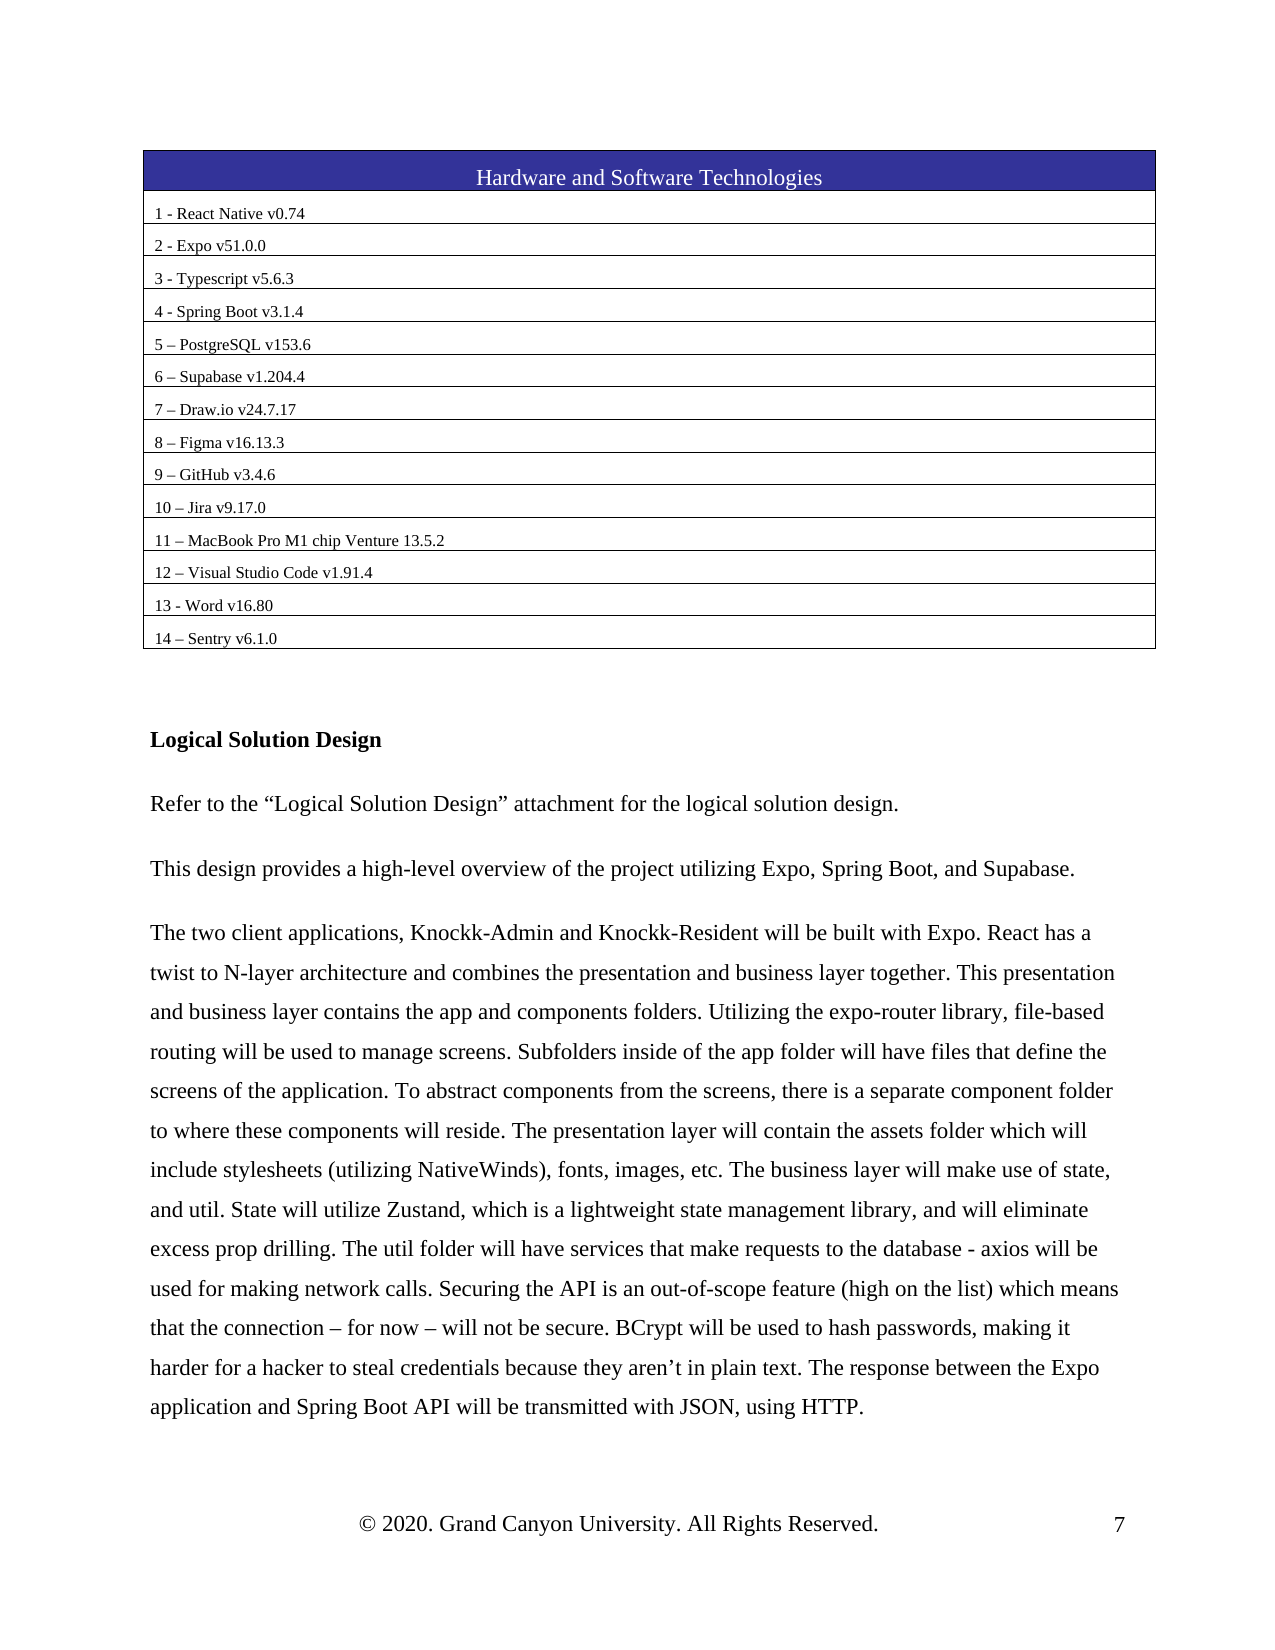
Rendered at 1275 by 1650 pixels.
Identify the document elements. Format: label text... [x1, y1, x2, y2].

table_cell 8 – Figma v16.13.3 [144, 420, 1155, 452]
table_cell 14 – Sentry v6.1.0 [144, 616, 1155, 648]
table_cell 6 – Supabase v1.204.4 [144, 355, 1155, 386]
table_cell 13 - Word v16.80 [144, 584, 1155, 615]
table_cell 10 – Jira v9.17.0 [144, 485, 1155, 517]
table_cell 12 – Visual Studio Code v1.91.4 [144, 551, 1155, 582]
table_cell 1 - React Native v0.74 [144, 191, 1155, 223]
table_cell 7 – Draw.io v24.7.17 [144, 387, 1155, 419]
table_cell 11 – MacBook Pro M1 chip Venture 13.5.2 [144, 518, 1155, 550]
table_cell 4 - Spring Boot v3.1.4 [144, 289, 1155, 321]
table_cell 9 – GitHub v3.4.6 [144, 453, 1155, 484]
text The two client applications, Knockk-Admin and Knockk-Resident will be built with Expo. React has a twist to N-layer architecture and combines the presentation and business layer together. This presentation and business layer contains the app and components folders. Utilizing the expo-router library, file-based routing will be used to manage screens. Subfolders inside of the app folder will have files that define the screens of the application. To abstract components from the screens, there is a separate component folder to where these components will reside. The presentation layer will contain the assets folder which will include stylesheets (utilizing NativeWinds), fonts, images, etc. The business layer will make use of state, and util. State will utilize Zustand, which is a lightweight state management library, and will eliminate excess prop drilling. The util folder will have services that make requests to the database - axios will be used for making network calls. Securing the API is an out-of-scope feature (high on the list) which means that the connection – for now – will not be secure. BCrypt will be used to hash passwords, making it harder for a hacker to steal credentials because they aren’t in plain text. The response between the Expo application and Spring Boot API will be transmitted with JSON, using HTTP. [150, 919, 1125, 1419]
table_header Hardware and Software Technologies [144, 151, 1155, 190]
text This design provides a high-level overview of the project utilizing Expo, Spring Boot, and Supabase. [150, 855, 1125, 881]
title Logical Solution Design [150, 726, 1125, 752]
text Refer to the “Logical Solution Design” attachment for the logical solution design. [150, 790, 1125, 817]
table_cell 3 - Typescript v5.6.3 [144, 256, 1155, 288]
table_cell 2 - Expo v51.0.0 [144, 224, 1155, 255]
table_cell 5 – PostgreSQL v153.6 [144, 322, 1155, 353]
